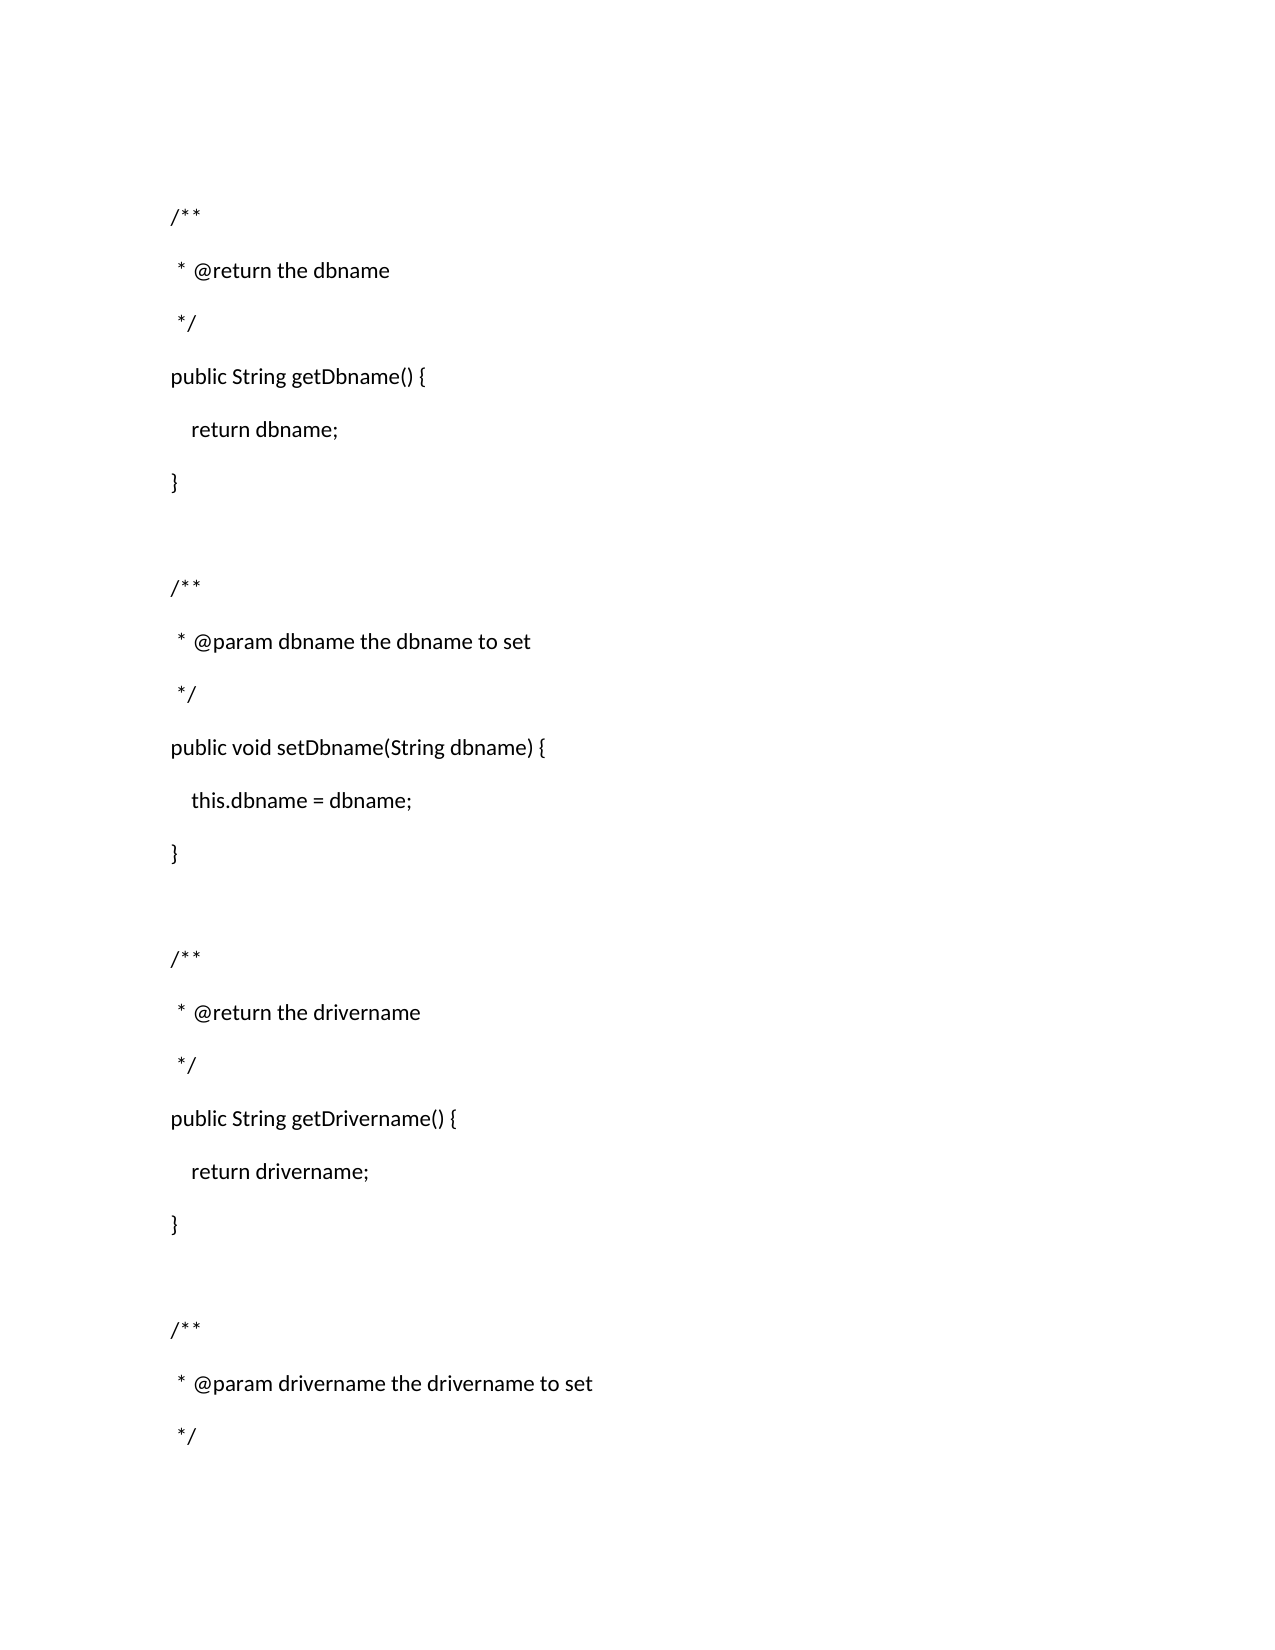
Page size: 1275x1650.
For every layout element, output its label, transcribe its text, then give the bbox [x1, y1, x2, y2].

text * @param drivername the drivername to set [150, 1369, 1125, 1397]
text */ [150, 1422, 1125, 1451]
text public void setDbname(String dbname) { [150, 733, 1125, 761]
text /** [150, 203, 1125, 231]
text } [150, 468, 1125, 496]
text public String getDbname() { [150, 362, 1125, 390]
text * @return the dbname [150, 256, 1125, 284]
text */ [150, 309, 1125, 337]
text public String getDrivername() { [150, 1104, 1125, 1132]
text this.dbname = dbname; [150, 786, 1125, 814]
text */ [150, 680, 1125, 708]
text /** [150, 574, 1125, 602]
text * @param dbname the dbname to set [150, 627, 1125, 655]
text } [150, 1210, 1125, 1238]
text * @return the drivername [150, 998, 1125, 1026]
text */ [150, 1051, 1125, 1079]
text } [150, 839, 1125, 867]
text /** [150, 1316, 1125, 1344]
text return drivername; [150, 1157, 1125, 1185]
text /** [150, 945, 1125, 973]
text return dbname; [150, 415, 1125, 443]
